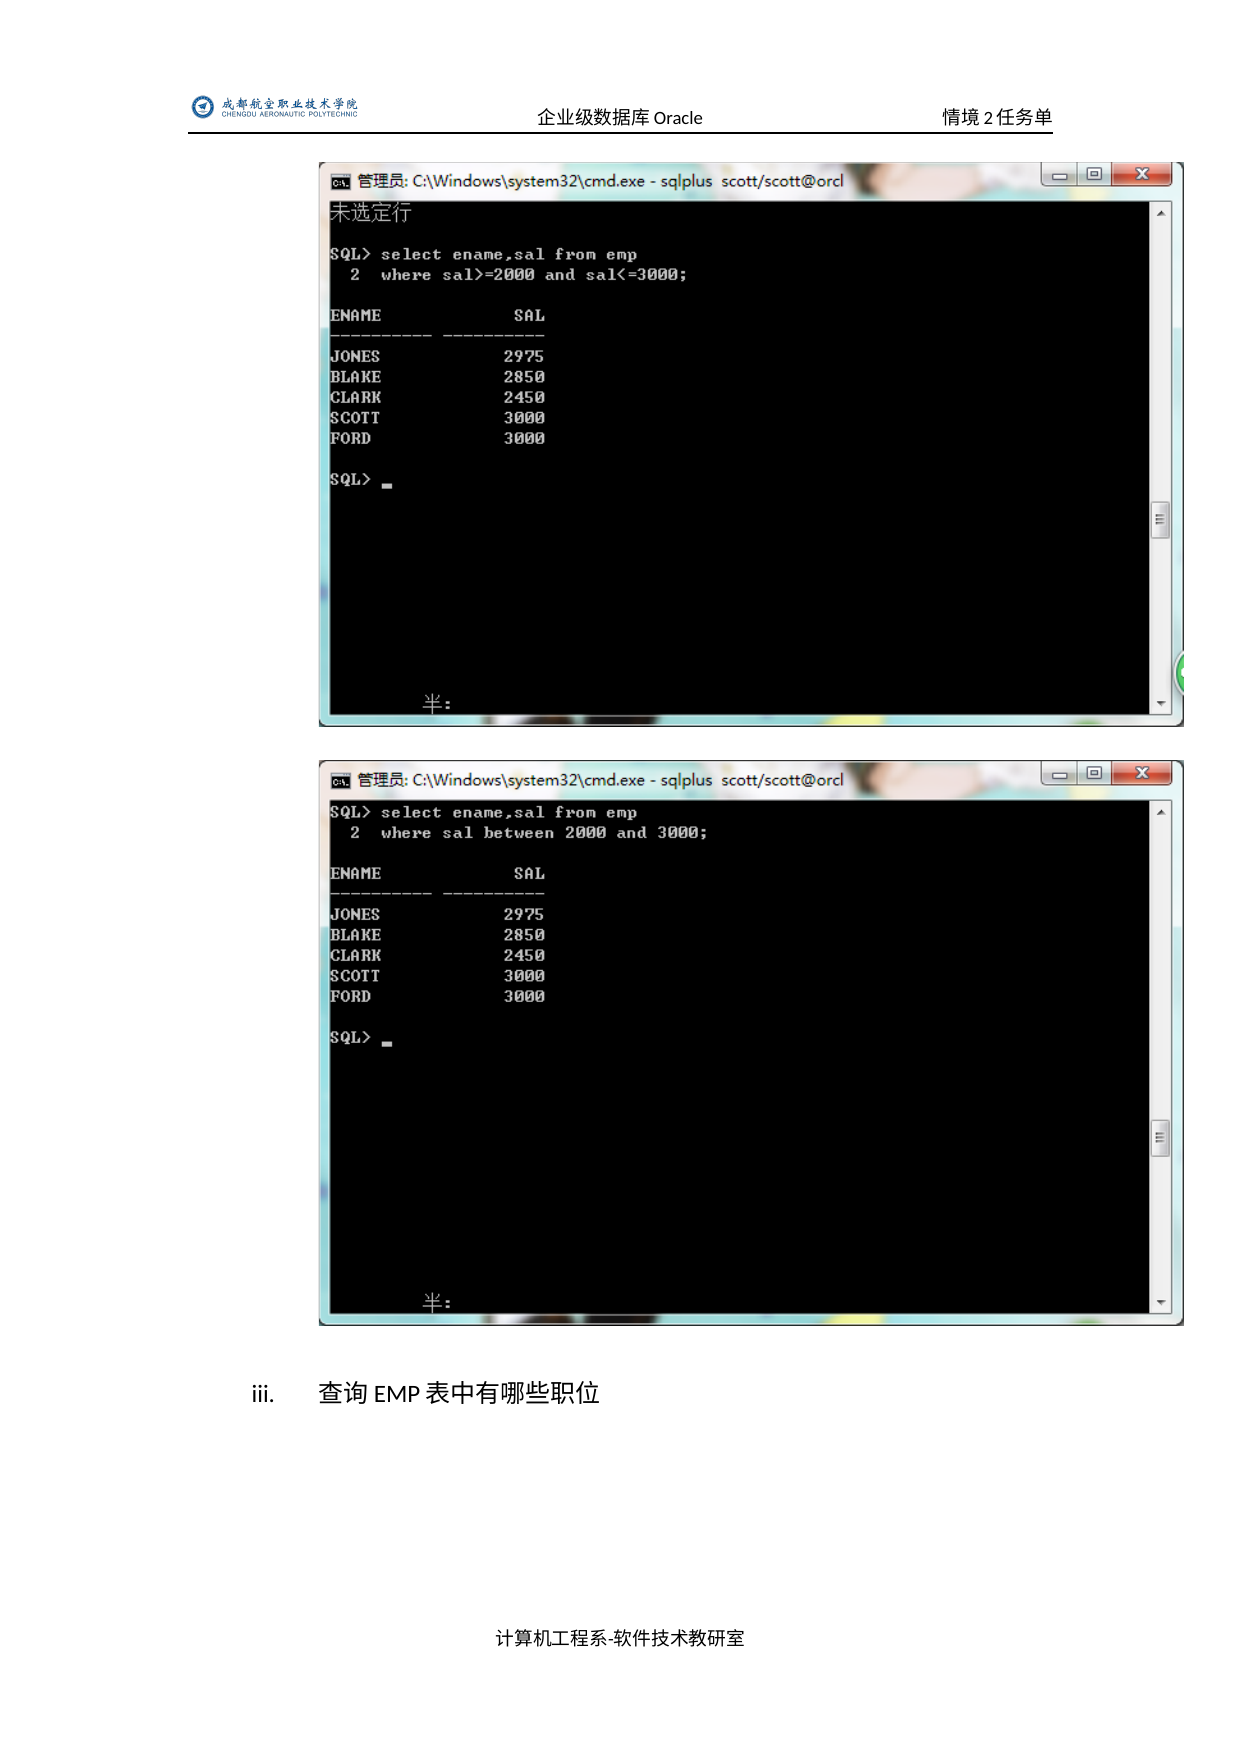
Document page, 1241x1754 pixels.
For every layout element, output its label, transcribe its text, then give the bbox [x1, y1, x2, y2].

picture [187, 88, 368, 125]
picture [318, 760, 1184, 1326]
list 查询EMP表中有哪些职位 [275, 1359, 1053, 1424]
picture [318, 162, 1184, 727]
